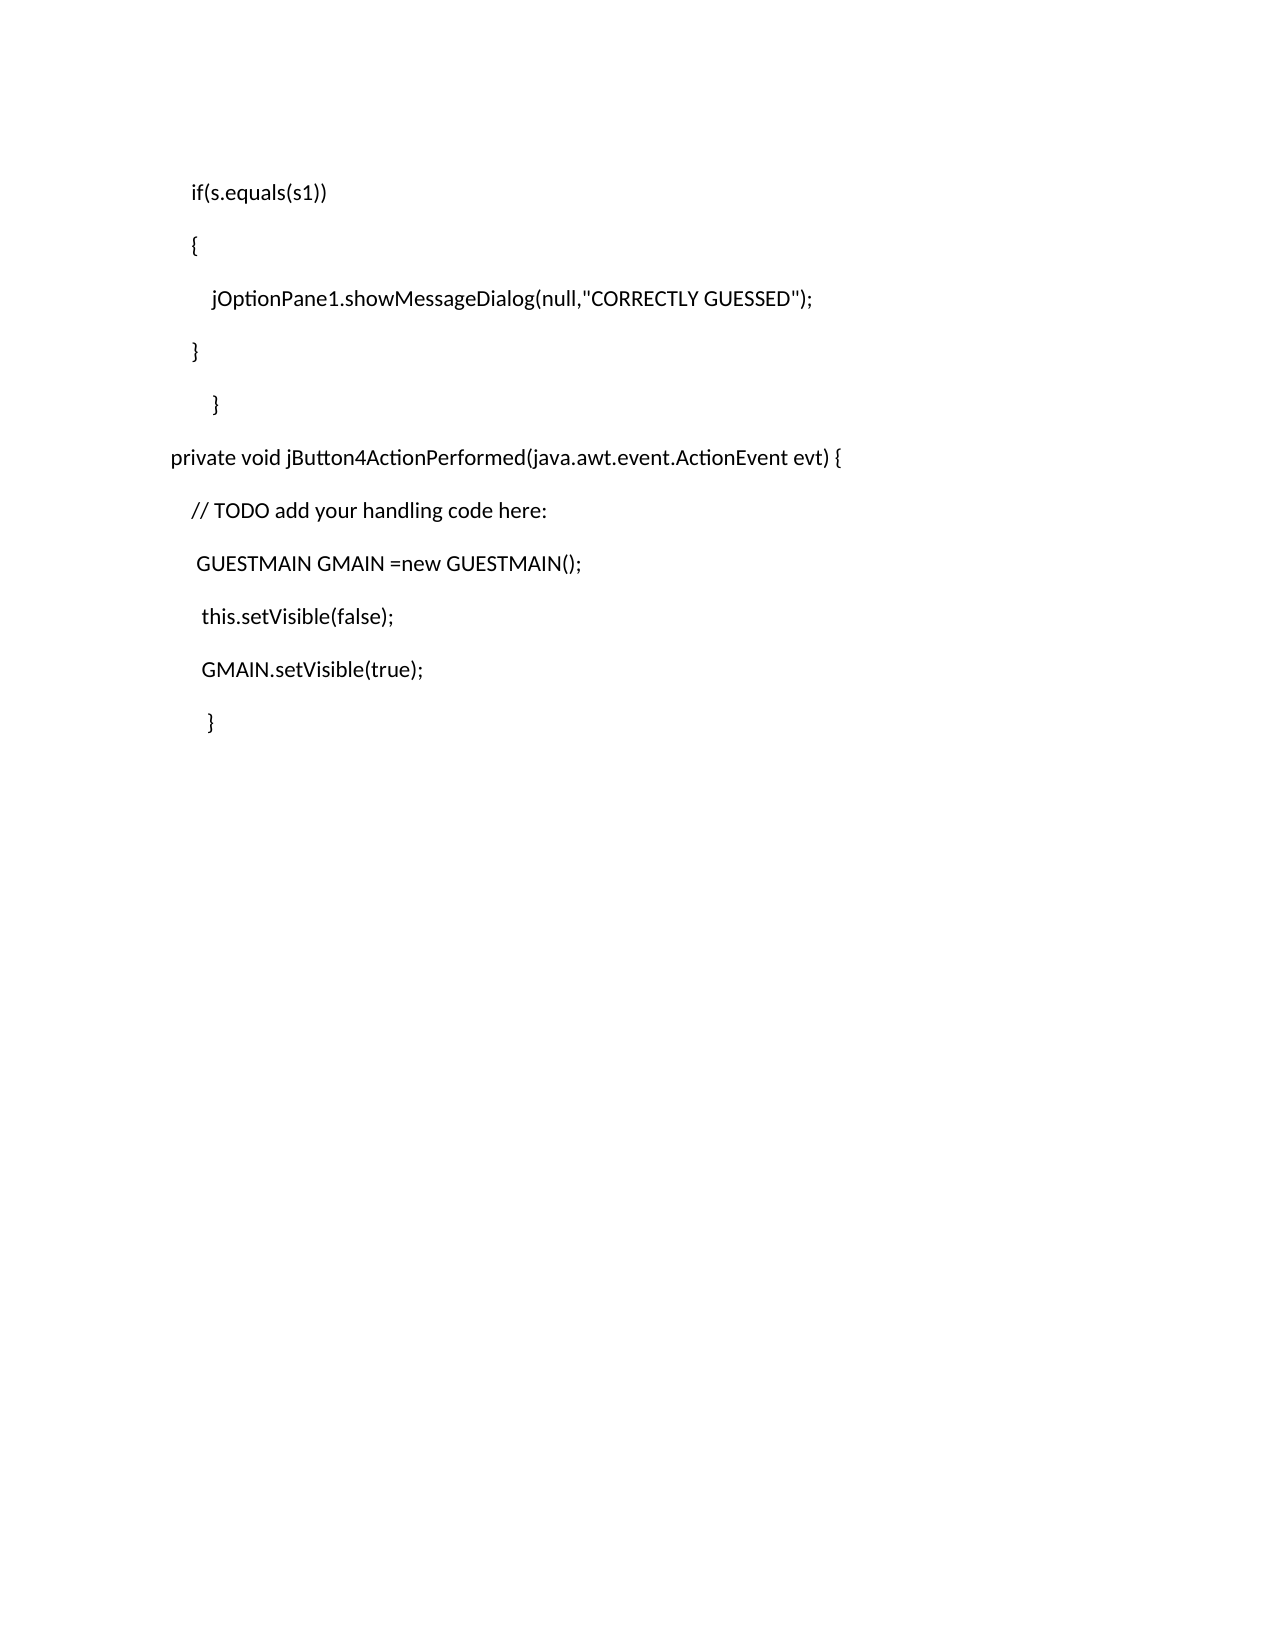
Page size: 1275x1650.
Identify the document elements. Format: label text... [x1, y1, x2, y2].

text jOptionPane1.showMessageDialog(null,"CORRECTLY GUESSED"); [150, 284, 1125, 312]
text } [150, 390, 1125, 418]
text { [150, 231, 1125, 259]
text GUESTMAIN GMAIN =new GUESTMAIN(); [150, 549, 1125, 577]
text this.setVisible(false); [150, 602, 1125, 630]
text private void jButton4ActionPerformed(java.awt.event.ActionEvent evt) { [150, 443, 1125, 471]
text } [150, 708, 1125, 736]
text } [150, 337, 1125, 365]
text GMAIN.setVisible(true); [150, 655, 1125, 683]
text if(s.equals(s1)) [150, 178, 1125, 206]
text // TODO add your handling code here: [150, 496, 1125, 524]
